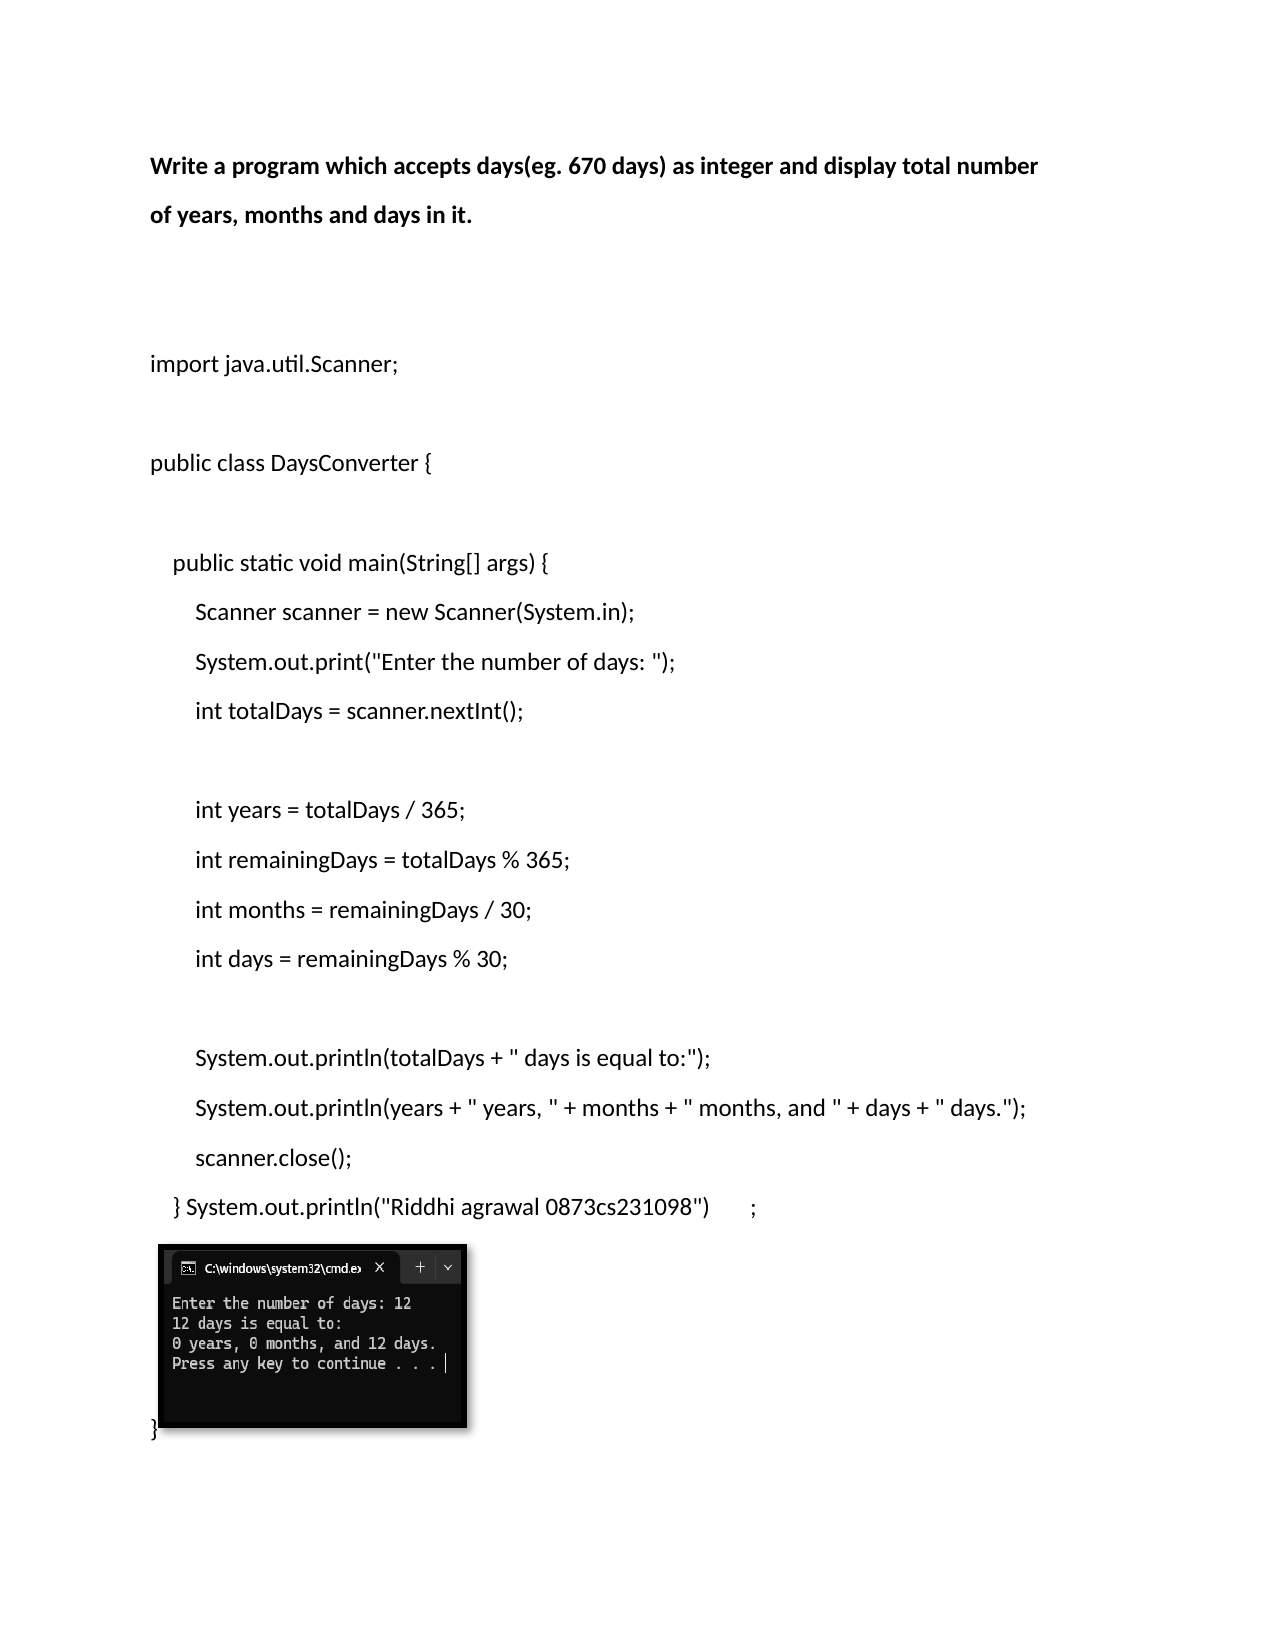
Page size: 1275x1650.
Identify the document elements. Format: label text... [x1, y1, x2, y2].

text of years, months and days in it. [150, 199, 1125, 230]
picture [164, 1250, 461, 1422]
text int years = totalDays / 365; [150, 794, 1125, 825]
text public static void main(String[] args) { [150, 547, 1125, 577]
text int months = remainingDays / 30; [150, 894, 1125, 924]
text scanner.close(); [150, 1142, 1125, 1172]
text System.out.println(years + " years, " + months + " months, and " + days + " days."); [150, 1092, 1125, 1123]
text } System.out.println("Riddhi agrawal 0873cs231098") ; [150, 1191, 1125, 1222]
text import java.util.Scanner; [150, 348, 1125, 379]
text System.out.print("Enter the number of days: "); [150, 646, 1125, 676]
text Write a program which accepts days(eg. 670 days) as integer and display total number [150, 150, 1125, 181]
text int totalDays = scanner.nextInt(); [150, 695, 1125, 726]
text int days = remainingDays % 30; [150, 943, 1125, 974]
text public class DaysConverter { [150, 447, 1125, 478]
text Scanner scanner = new Scanner(System.in); [150, 596, 1125, 627]
text System.out.println(totalDays + " days is equal to:"); [150, 1042, 1125, 1073]
text int remainingDays = totalDays % 365; [150, 844, 1125, 875]
